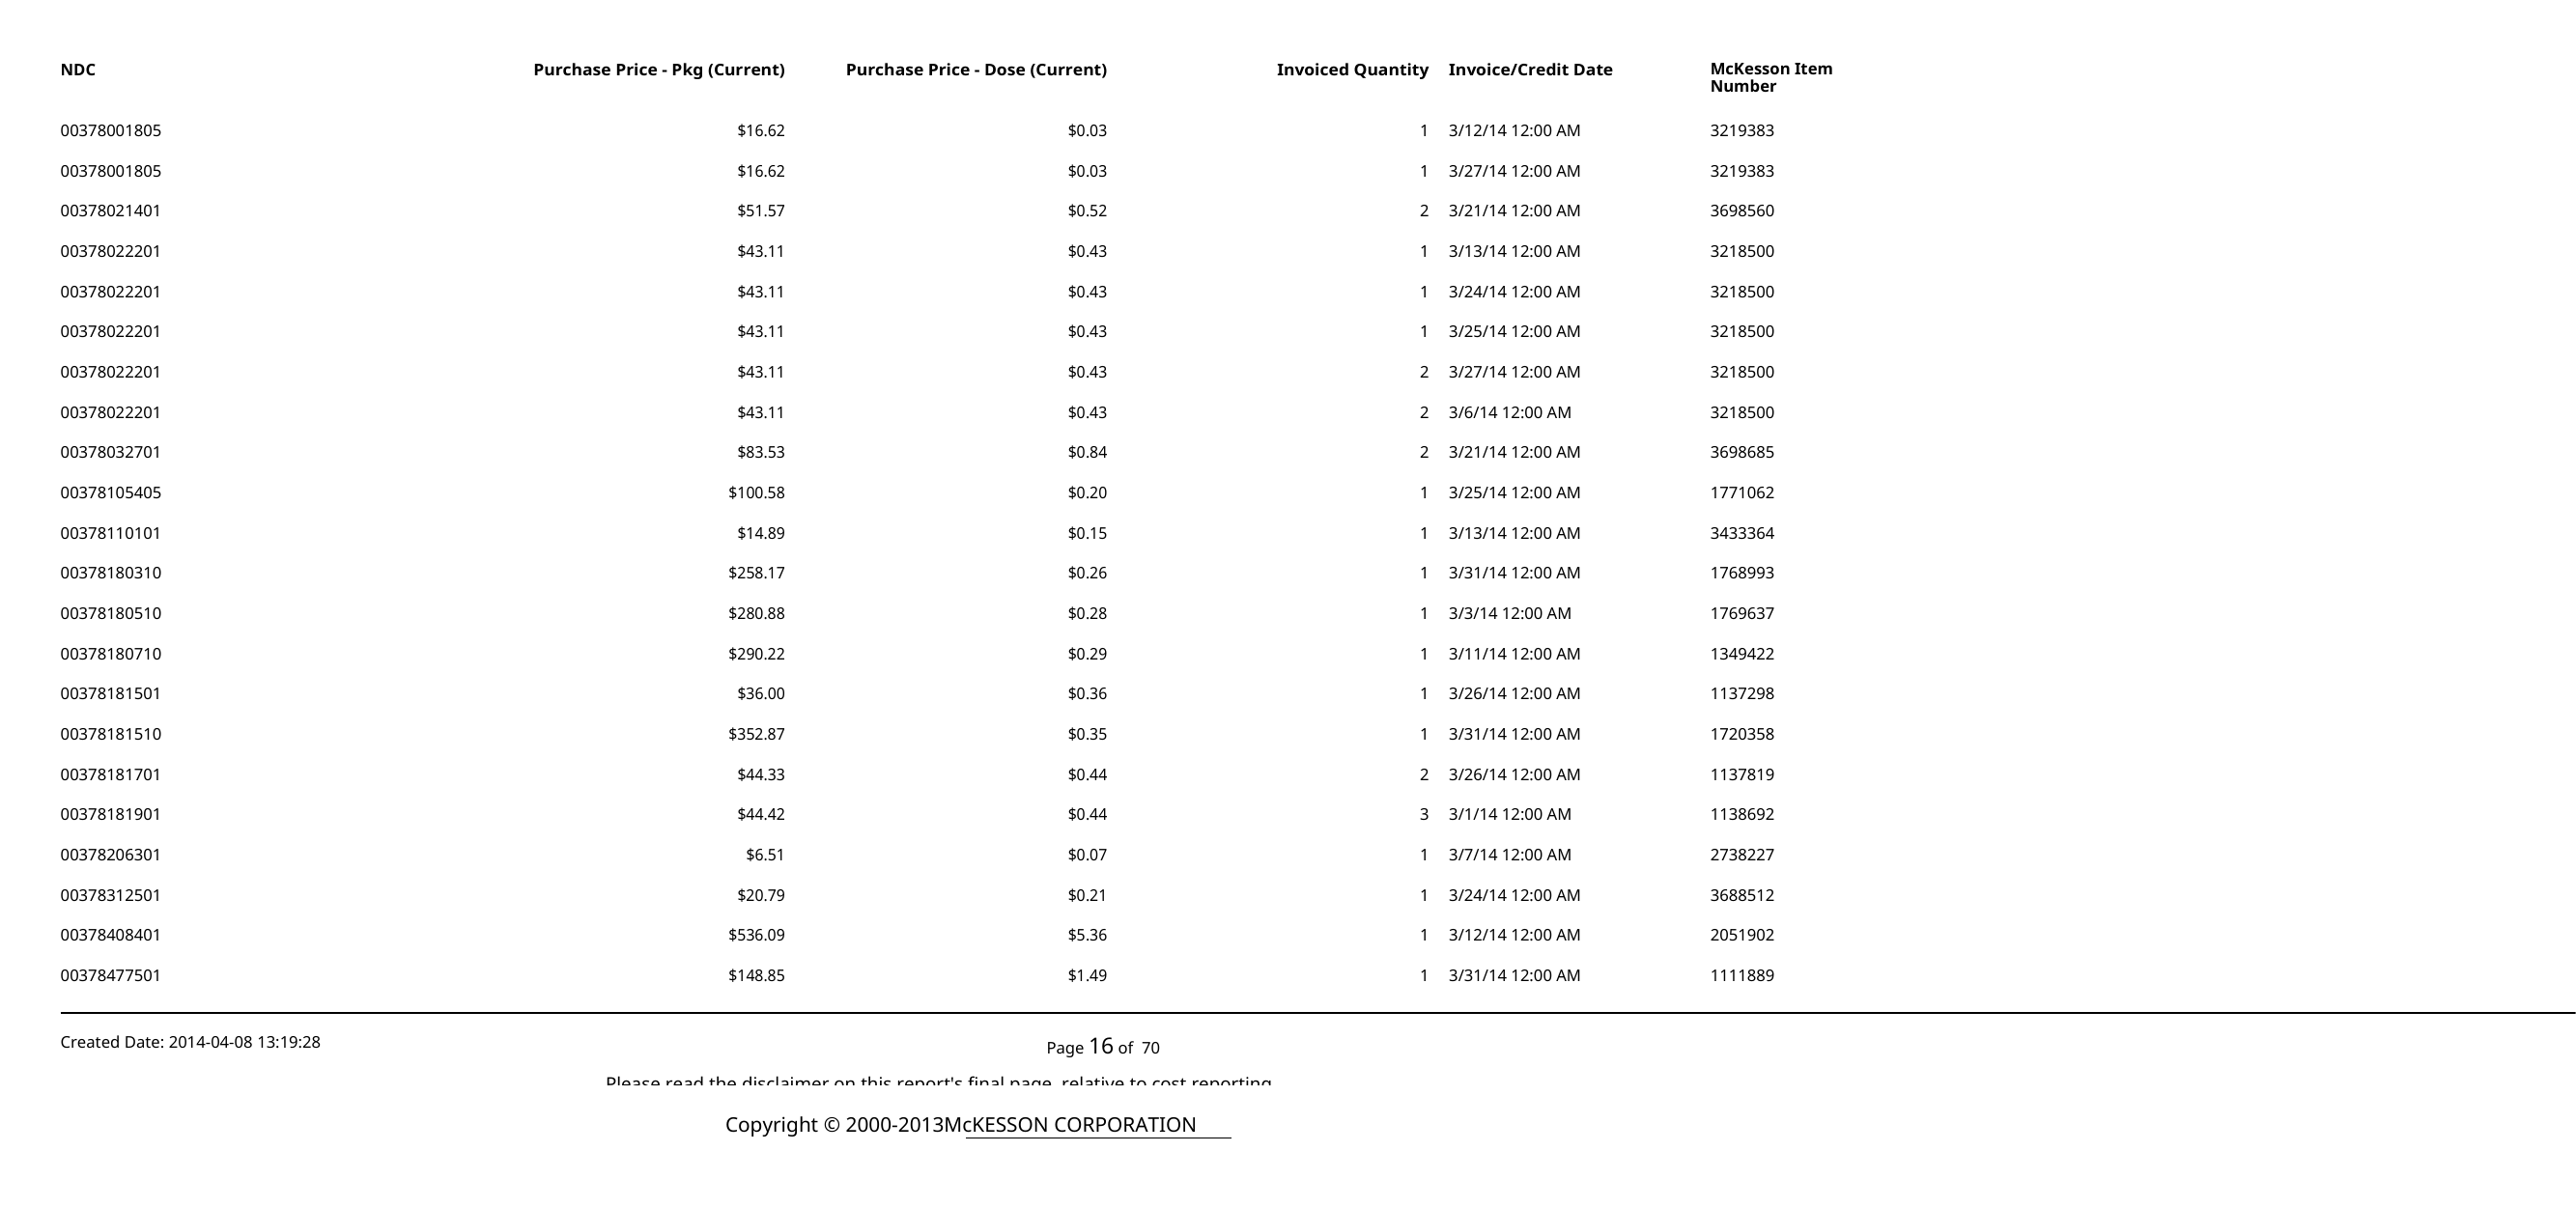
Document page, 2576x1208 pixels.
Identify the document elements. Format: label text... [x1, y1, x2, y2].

table_cell 3/3/14 12:00 AM [1439, 593, 1667, 633]
table_cell 1769637 [1667, 593, 1853, 633]
table_cell 3/25/14 12:00 AM [1439, 472, 1667, 513]
table_cell $0.03 [803, 109, 1187, 151]
table_cell $0.28 [803, 593, 1187, 633]
table_cell $352.87 [341, 714, 803, 754]
table_header Invoice/Credit Date [1439, 61, 1667, 109]
table_cell 00378105405 [55, 472, 341, 513]
table_cell 1138692 [1667, 794, 1853, 834]
table_cell 3218500 [1667, 392, 1853, 432]
table_cell $0.43 [803, 351, 1187, 392]
table_cell $0.26 [803, 552, 1187, 593]
table_cell $0.35 [803, 714, 1187, 754]
table_cell 3433364 [1667, 513, 1853, 552]
table_cell 3/21/14 12:00 AM [1439, 190, 1667, 231]
table_cell 00378001805 [55, 151, 341, 190]
table_cell 1720358 [1667, 714, 1853, 754]
table_cell 3/1/14 12:00 AM [1439, 794, 1667, 834]
table_cell 1 [1187, 513, 1438, 552]
table_cell 00378180710 [55, 633, 341, 673]
table_cell $83.53 [341, 432, 803, 472]
table_cell $0.43 [803, 271, 1187, 311]
table_cell 3/21/14 12:00 AM [1439, 432, 1667, 472]
table_cell 3/31/14 12:00 AM [1439, 955, 1667, 984]
table_cell 1 [1187, 875, 1438, 914]
table_cell $51.57 [341, 190, 803, 231]
table_cell $43.11 [341, 392, 803, 432]
table_cell $44.33 [341, 754, 803, 794]
table_cell 3688512 [1667, 875, 1853, 914]
table_cell 3218500 [1667, 311, 1853, 351]
table_cell 1 [1187, 714, 1438, 754]
table_cell $5.36 [803, 914, 1187, 955]
table_cell 3/24/14 12:00 AM [1439, 271, 1667, 311]
table_cell 2 [1187, 392, 1438, 432]
table_cell $14.89 [341, 513, 803, 552]
table_cell 00378181701 [55, 754, 341, 794]
table_cell 2051902 [1667, 914, 1853, 955]
table_cell $6.51 [341, 834, 803, 875]
table_cell $0.07 [803, 834, 1187, 875]
table_cell 00378180510 [55, 593, 341, 633]
table_cell 3/6/14 12:00 AM [1439, 392, 1667, 432]
table_header Purchase Price - Pkg (Current) [341, 61, 803, 109]
table_cell $44.42 [341, 794, 803, 834]
table_cell 00378312501 [55, 875, 341, 914]
table_cell $43.11 [341, 311, 803, 351]
table_cell 3/12/14 12:00 AM [1439, 109, 1667, 151]
table_cell $0.21 [803, 875, 1187, 914]
table_cell 3/13/14 12:00 AM [1439, 231, 1667, 271]
table_cell 1 [1187, 834, 1438, 875]
table_header Invoiced Quantity [1187, 61, 1438, 109]
table_cell 00378181510 [55, 714, 341, 754]
table_cell 3/13/14 12:00 AM [1439, 513, 1667, 552]
table_cell 3/7/14 12:00 AM [1439, 834, 1667, 875]
table_cell $0.43 [803, 231, 1187, 271]
table_cell 3/12/14 12:00 AM [1439, 914, 1667, 955]
table_cell 3 [1187, 794, 1438, 834]
table_cell 1 [1187, 311, 1438, 351]
table_cell 3/24/14 12:00 AM [1439, 875, 1667, 914]
table_cell 3218500 [1667, 351, 1853, 392]
table_cell 2738227 [1667, 834, 1853, 875]
table_cell 2 [1187, 351, 1438, 392]
table_cell $0.43 [803, 392, 1187, 432]
table_cell 1 [1187, 109, 1438, 151]
table_cell $280.88 [341, 593, 803, 633]
table_cell 00378110101 [55, 513, 341, 552]
table_cell 00378032701 [55, 432, 341, 472]
table_cell $100.58 [341, 472, 803, 513]
table_cell 2 [1187, 754, 1438, 794]
table_cell 1 [1187, 231, 1438, 271]
table_cell 1 [1187, 673, 1438, 714]
table_header Purchase Price - Dose (Current) [803, 61, 1187, 109]
table_cell $0.44 [803, 794, 1187, 834]
table_cell $536.09 [341, 914, 803, 955]
table_cell $0.15 [803, 513, 1187, 552]
table_cell 1 [1187, 955, 1438, 984]
table_cell $43.11 [341, 271, 803, 311]
table_cell 3/25/14 12:00 AM [1439, 311, 1667, 351]
table_cell 2 [1187, 190, 1438, 231]
table_cell 00378408401 [55, 914, 341, 955]
table_cell 3/26/14 12:00 AM [1439, 673, 1667, 714]
table_cell $1.49 [803, 955, 1187, 984]
table_cell $0.43 [803, 311, 1187, 351]
table_cell 00378022201 [55, 392, 341, 432]
table_cell 3218500 [1667, 271, 1853, 311]
table_cell 1771062 [1667, 472, 1853, 513]
table_header NDC [55, 61, 341, 109]
table_cell $16.62 [341, 151, 803, 190]
table_cell $43.11 [341, 231, 803, 271]
table_cell $290.22 [341, 633, 803, 673]
table_cell $0.44 [803, 754, 1187, 794]
table_cell $148.85 [341, 955, 803, 984]
table_cell 1137298 [1667, 673, 1853, 714]
table_cell 3/27/14 12:00 AM [1439, 351, 1667, 392]
table_cell 3/27/14 12:00 AM [1439, 151, 1667, 190]
table_cell 3218500 [1667, 231, 1853, 271]
table_cell 00378022201 [55, 231, 341, 271]
table_cell $43.11 [341, 351, 803, 392]
table_cell 00378206301 [55, 834, 341, 875]
table_cell $0.84 [803, 432, 1187, 472]
table_cell $0.29 [803, 633, 1187, 673]
table_cell 00378180310 [55, 552, 341, 593]
table_cell 1768993 [1667, 552, 1853, 593]
table_cell 00378021401 [55, 190, 341, 231]
table_cell $0.20 [803, 472, 1187, 513]
table_cell 00378181501 [55, 673, 341, 714]
table_cell $0.36 [803, 673, 1187, 714]
table_cell 3219383 [1667, 109, 1853, 151]
table_cell 1 [1187, 914, 1438, 955]
table_cell 3/31/14 12:00 AM [1439, 552, 1667, 593]
table_cell 1 [1187, 552, 1438, 593]
table_cell 1137819 [1667, 754, 1853, 794]
table_cell 00378022201 [55, 351, 341, 392]
table_cell 1 [1187, 633, 1438, 673]
table_cell 3/26/14 12:00 AM [1439, 754, 1667, 794]
table_cell 00378181901 [55, 794, 341, 834]
table_cell 3/31/14 12:00 AM [1439, 714, 1667, 754]
table_header McKesson Item Number [1667, 61, 1853, 109]
table_cell 00378477501 [55, 955, 341, 984]
table_cell 1 [1187, 271, 1438, 311]
table_cell 1111889 [1667, 955, 1853, 984]
table_cell $0.03 [803, 151, 1187, 190]
table_cell 00378022201 [55, 311, 341, 351]
table_cell 1349422 [1667, 633, 1853, 673]
table_cell 3698560 [1667, 190, 1853, 231]
table_cell 00378022201 [55, 271, 341, 311]
table_cell 1 [1187, 151, 1438, 190]
table_cell 00378001805 [55, 109, 341, 151]
table_cell 3219383 [1667, 151, 1853, 190]
table_cell 1 [1187, 472, 1438, 513]
table_cell $36.00 [341, 673, 803, 714]
table_cell $16.62 [341, 109, 803, 151]
table_cell 2 [1187, 432, 1438, 472]
table_cell $20.79 [341, 875, 803, 914]
table_cell 3698685 [1667, 432, 1853, 472]
table_cell $0.52 [803, 190, 1187, 231]
table_cell 3/11/14 12:00 AM [1439, 633, 1667, 673]
table_cell 1 [1187, 593, 1438, 633]
table_cell $258.17 [341, 552, 803, 593]
